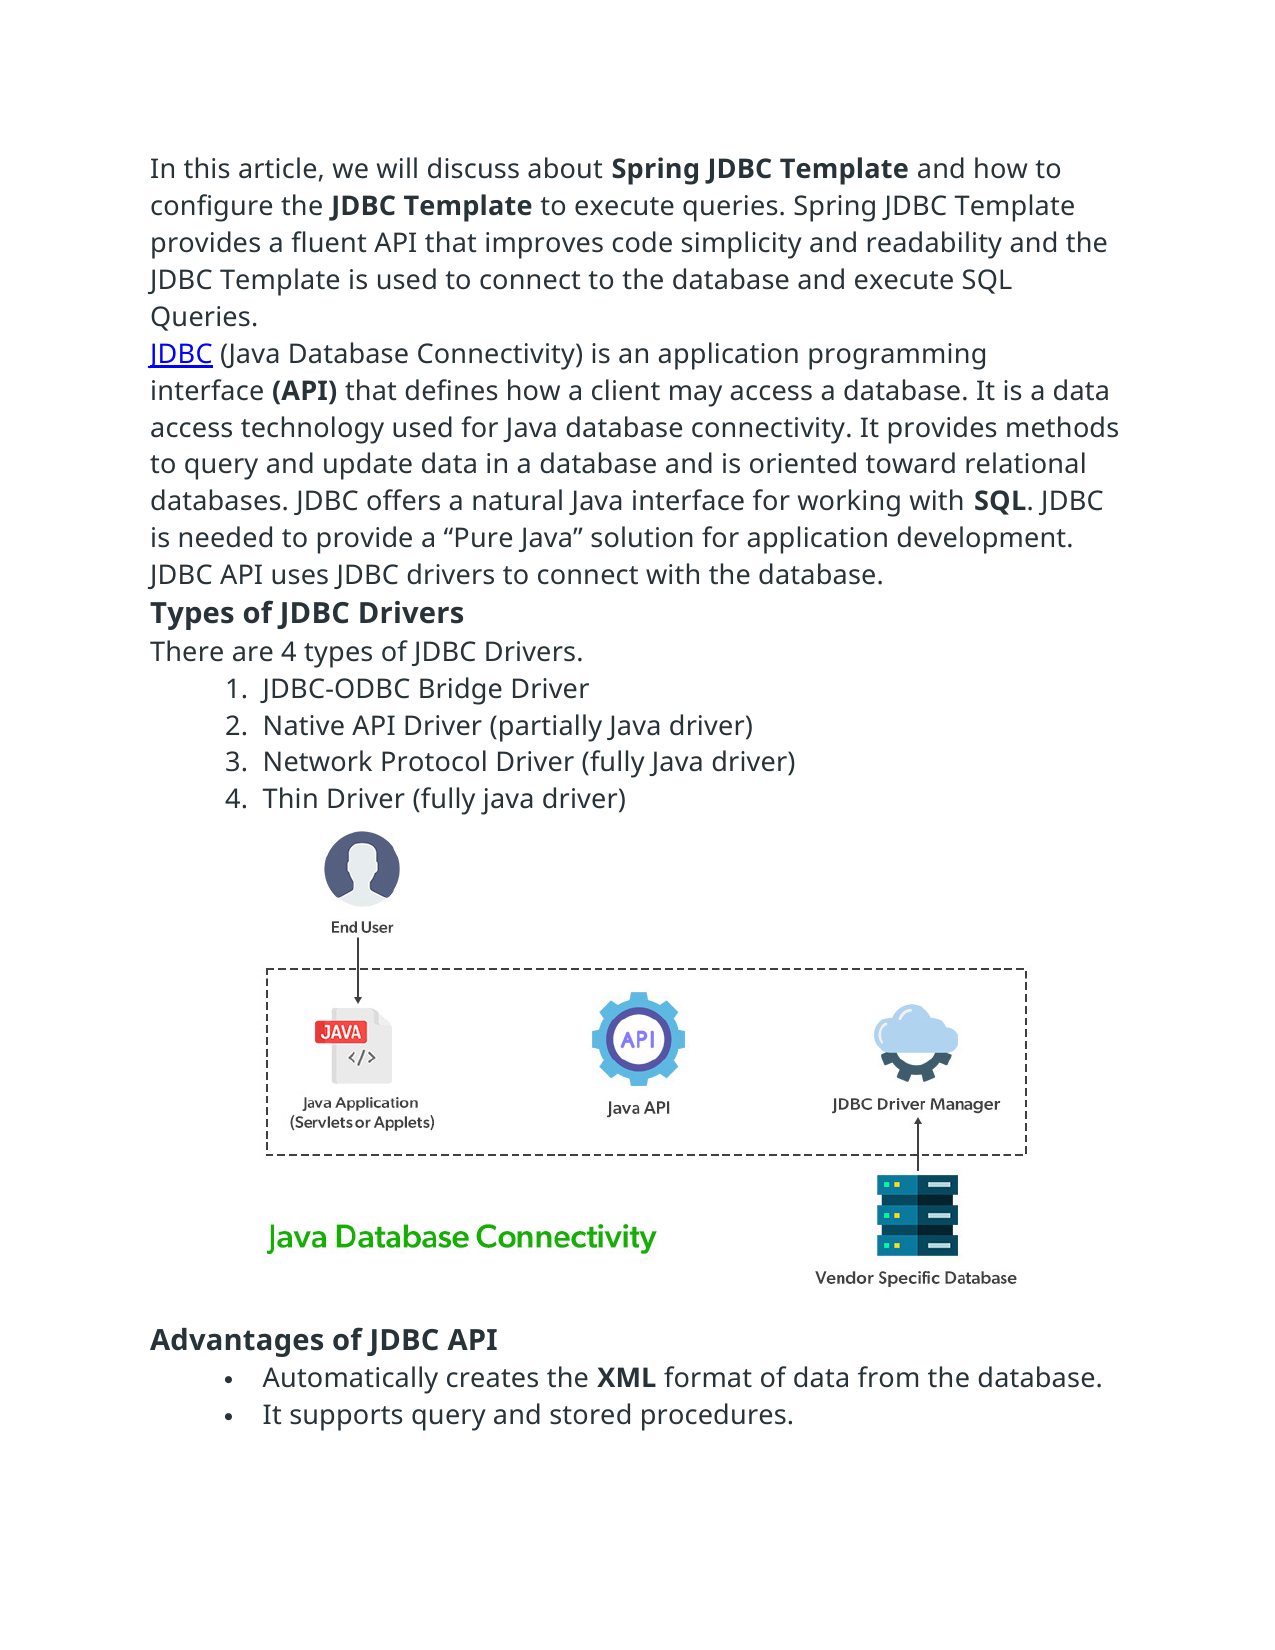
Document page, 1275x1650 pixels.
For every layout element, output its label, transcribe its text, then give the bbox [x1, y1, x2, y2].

text There are 4 types of JDBC Drivers. [150, 632, 1125, 669]
list JDBC-ODBC Bridge Driver [225, 669, 1125, 706]
list Network Protocol Driver (fully Java driver) [225, 743, 1125, 780]
picture [150, 816, 1125, 1304]
text Types of JDBC Drivers [150, 592, 1125, 632]
text JDBC (Java Database Connectivity) is an application programming interface (API) that defines how a client may access a database. It is a data access technology used for Java database connectivity. It provides methods to query and update data in a database and is oriented toward relational databases. JDBC offers a natural Java interface for working with SQL. JDBC is needed to provide a “Pure Java” solution for application development. JDBC API uses JDBC drivers to connect with the database. [150, 334, 1125, 592]
list Native API Driver (partially Java driver) [225, 706, 1125, 743]
list Automatically creates the XML format of data from the database. [225, 1359, 1125, 1396]
list It supports query and stored procedures. [225, 1396, 1125, 1433]
text Advantages of JDBC API [150, 1319, 1125, 1359]
list Thin Driver (fully java driver) [225, 780, 1125, 816]
text In this article, we will discuss about Spring JDBC Template and how to configure the JDBC Template to execute queries. Spring JDBC Template provides a fluent API that improves code simplicity and readability and the JDBC Template is used to connect to the database and execute SQL Queries. [150, 150, 1125, 334]
